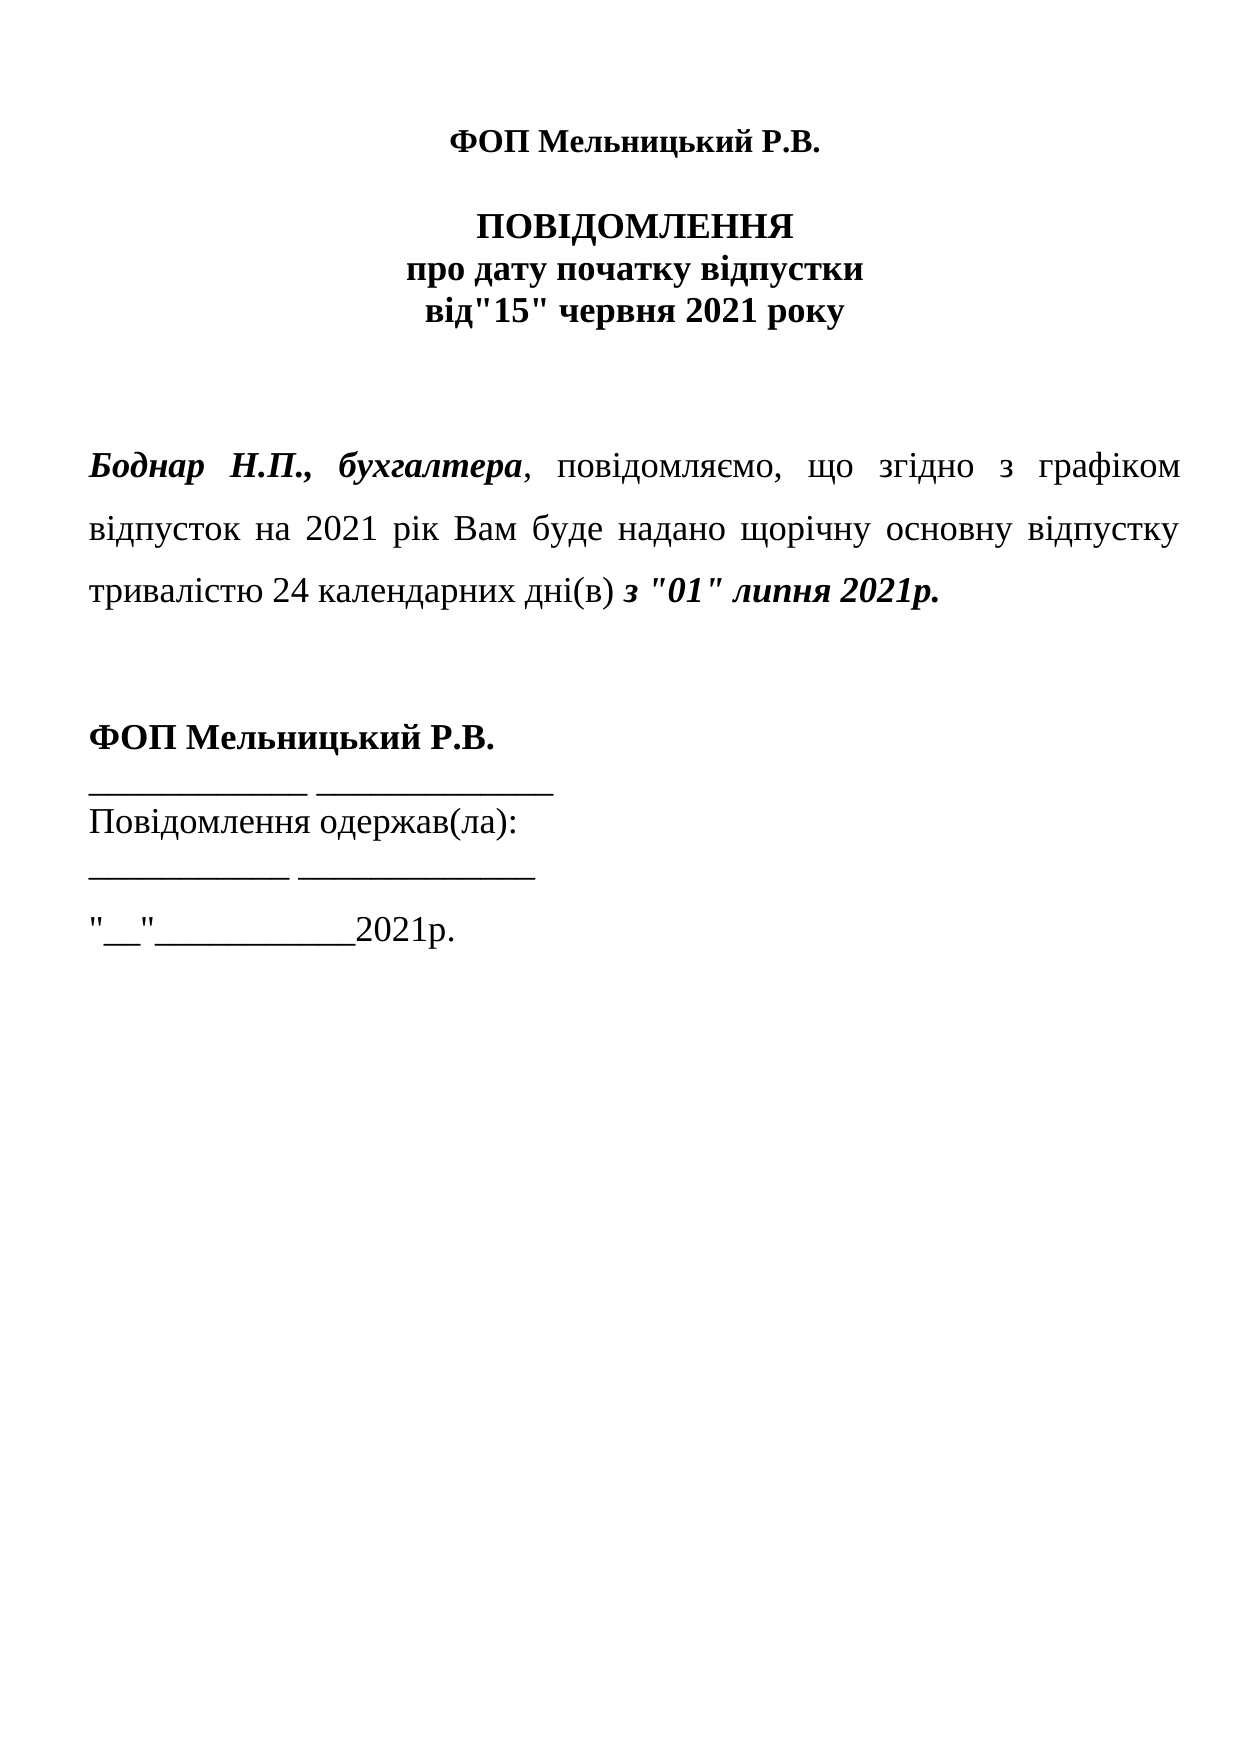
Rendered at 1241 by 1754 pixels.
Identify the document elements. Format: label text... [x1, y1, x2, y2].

text про дату початку відпустки [89, 246, 1181, 288]
text ФОП Мельницький Р.В. [89, 716, 1181, 758]
text ___________ _____________ [89, 842, 1181, 883]
text ПОВІДОМЛЕННЯ [89, 204, 1181, 246]
text ____________ _____________ [89, 758, 1181, 799]
text Повідомлення одержав(ла): [89, 799, 1181, 842]
text ФОП Мельницький Р.В. [89, 122, 1181, 160]
text Боднар Н.П., бухгалтера, повідомляємо, що згідно з графіком відпусток на 2021 рік Вам буде надано щорічну основну відпустку тривалістю 24 календарних дні(в) з "01" липня 2021р. [89, 443, 1181, 611]
text від"15" червня 2021 року [89, 288, 1181, 330]
text "__"___________2021р. [89, 908, 1181, 949]
